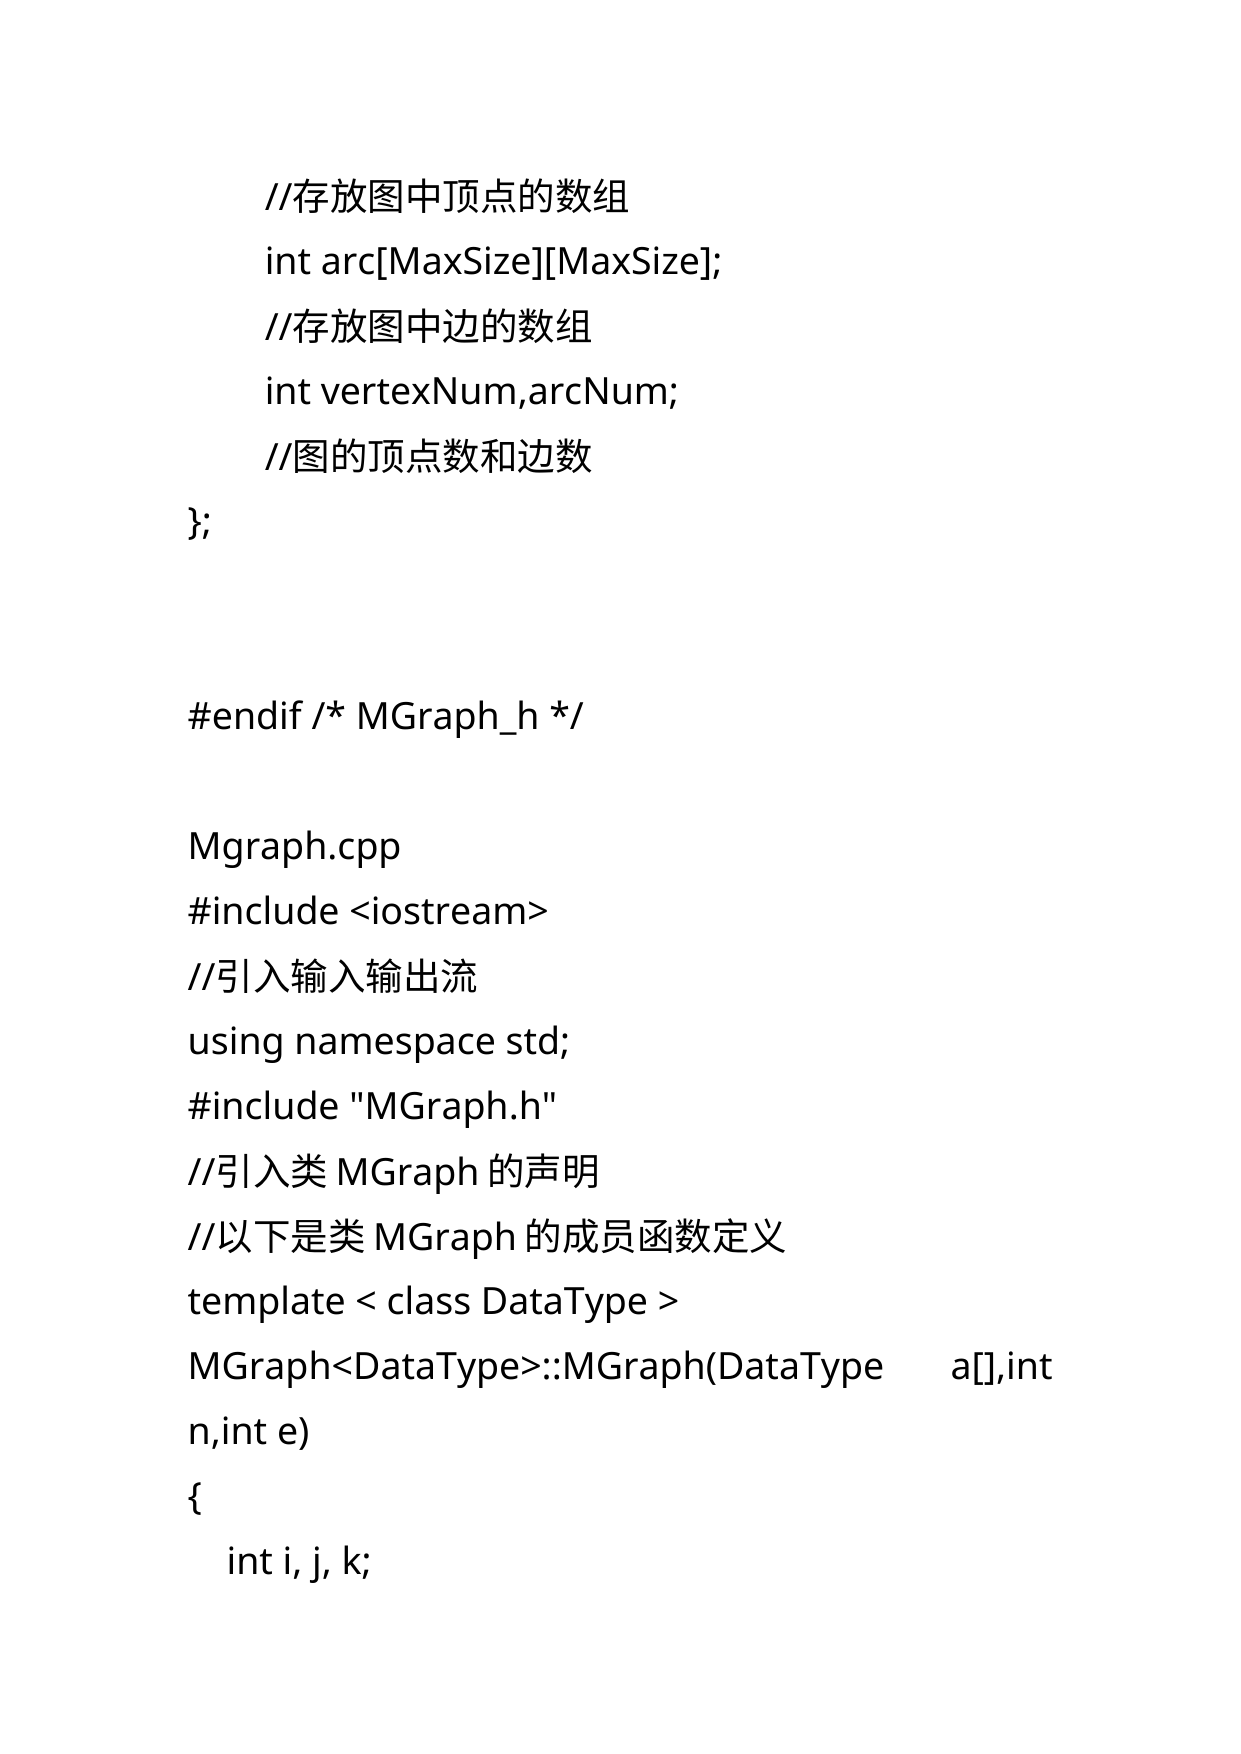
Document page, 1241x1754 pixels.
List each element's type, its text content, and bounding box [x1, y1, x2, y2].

text //以下是类MGraph的成员函数定义 [187, 1202, 1053, 1267]
text #include <iostream> [187, 877, 1053, 942]
text //引入类MGraph的声明 [187, 1137, 1053, 1202]
text int vertexNum,arcNum; [187, 357, 1053, 422]
text int i, j, k; [187, 1527, 1053, 1592]
text //存放图中顶点的数组 [187, 162, 1053, 227]
text #endif /* MGraph_h */ [187, 682, 1053, 747]
text Mgraph.cpp [187, 812, 1053, 877]
text //引入输入输出流 [187, 942, 1053, 1007]
text using namespace std; [187, 1007, 1053, 1072]
text }; [187, 487, 1053, 552]
text int arc[MaxSize][MaxSize]; [187, 227, 1053, 292]
text { [187, 1462, 1053, 1527]
text //存放图中边的数组 [187, 292, 1053, 357]
text MGraph<DataType>::MGraph(DataType a[],int n,int e) [187, 1332, 1053, 1462]
text #include "MGraph.h" [187, 1072, 1053, 1137]
text //图的顶点数和边数 [187, 422, 1053, 487]
text template < class DataType > [187, 1267, 1053, 1332]
